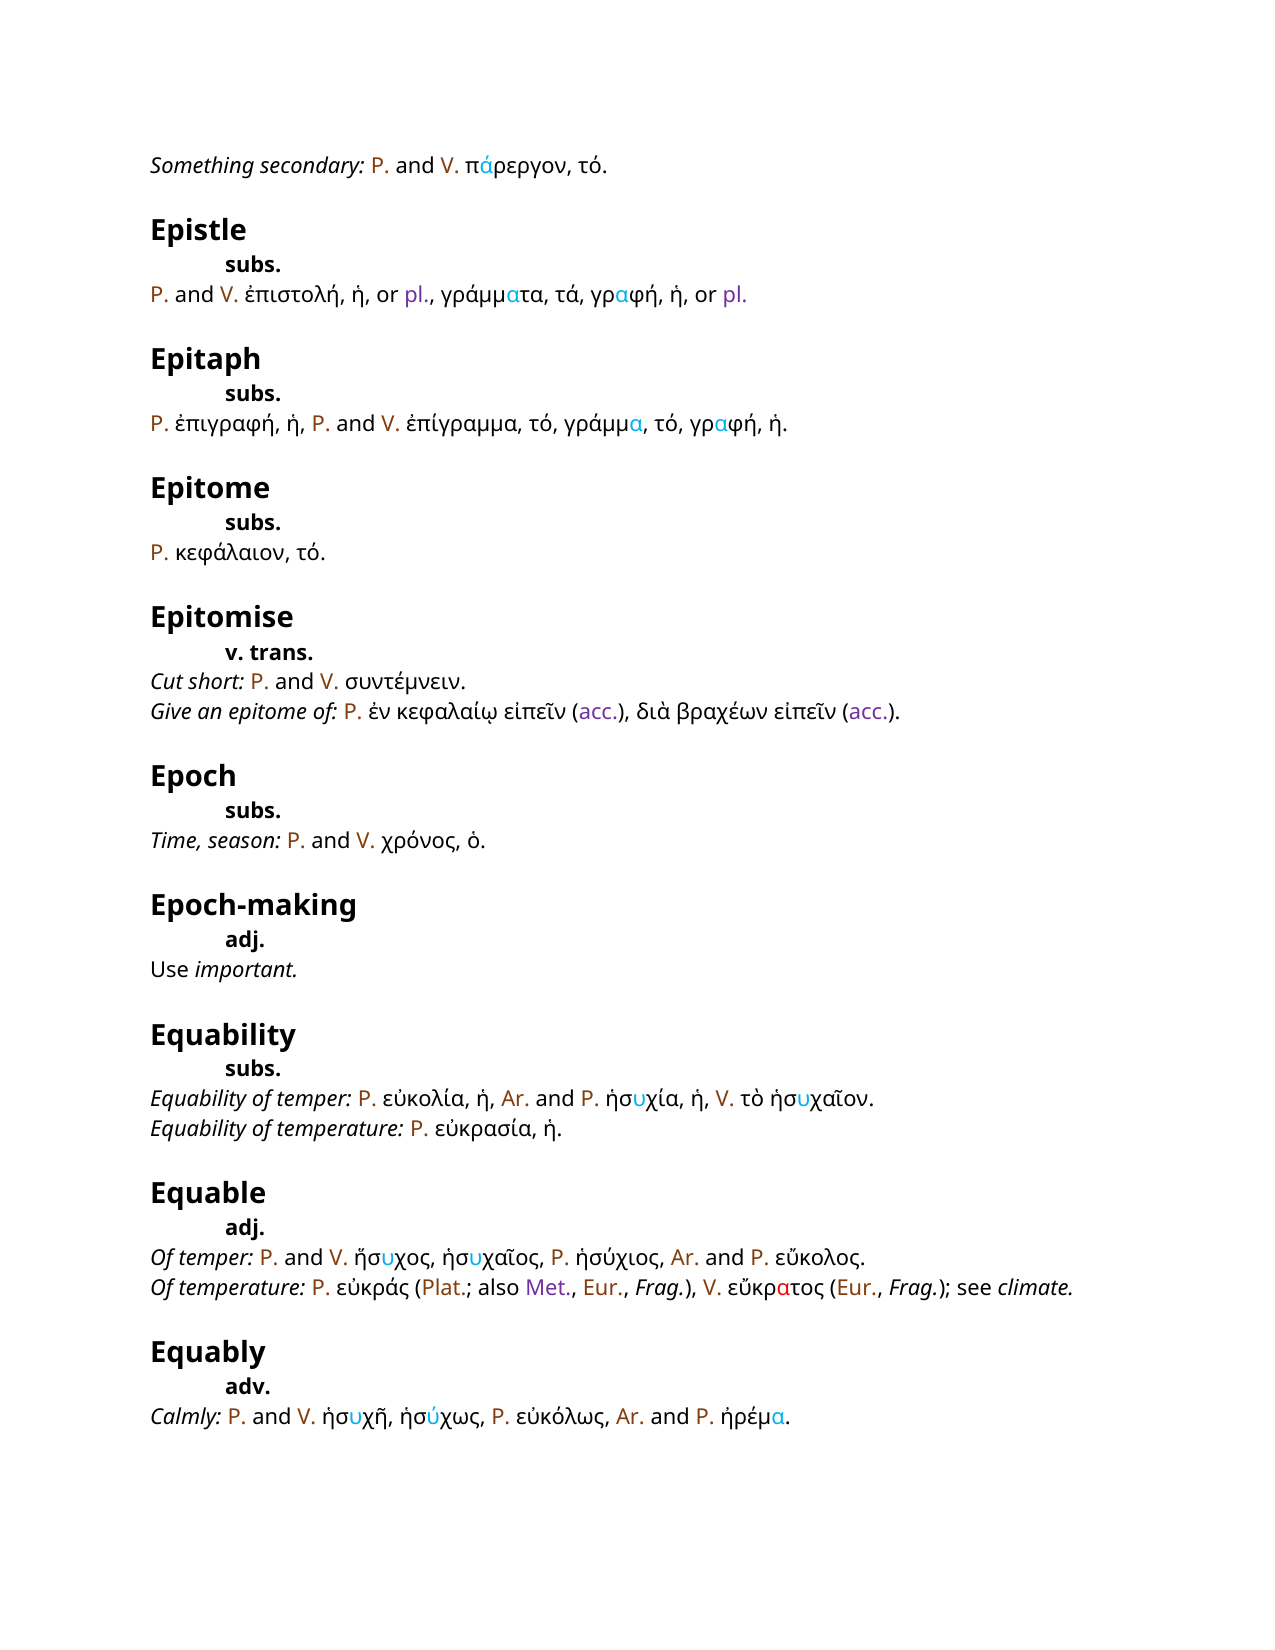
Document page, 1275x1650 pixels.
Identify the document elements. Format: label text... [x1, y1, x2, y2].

text Equability of temperature: P. εὐκρασία, ἡ. [150, 1113, 1125, 1143]
text Equability subs. [150, 1014, 1125, 1083]
text Calmly: P. and V. ἡσυχῆ, ἡσύχως, P. εὐκόλως, Ar. and P. ἠρέμα. [150, 1401, 1125, 1431]
text Of temperature: P. εὐκράς (Plat.; also Met., Eur., Frag.), V. εὔκρατος (Eur., Frag.); see climate. [150, 1272, 1125, 1302]
text Epitome subs. [150, 468, 1125, 537]
text Time, season: P. and V. χρόνος, ὁ. [150, 825, 1125, 855]
text Give an epitome of: P. ἐν κεφαλαίῳ εἰπεῖν (acc.), διὰ βραχέων εἰπεῖν (acc.). [150, 696, 1125, 726]
text P. κεφάλαιον, τό. [150, 537, 1125, 567]
text Of temper: P. and V. ἥσυχος, ἡσυχαῖος, P. ἡσύχιος, Ar. and P. εὔκολος. [150, 1242, 1125, 1272]
text Epistle subs. [150, 209, 1125, 279]
text Epitomise v. trans. [150, 597, 1125, 666]
text Use important. [150, 954, 1125, 984]
text P. and V. ἐπιστολή, ἡ, or pl., γράμματα, τά, γραφή, ἡ, or pl. [150, 279, 1125, 309]
text Equably adv. [150, 1331, 1125, 1401]
text Epoch-making adj. [150, 885, 1125, 954]
text Epitaph subs. [150, 339, 1125, 408]
text Something secondary: P. and V. πάρεργον, τό. [150, 150, 1125, 180]
text Equability of temper: P. εὐκολία, ἡ, Ar. and P. ἡσυχία, ἡ, V. τὸ ἡσυχαῖον. [150, 1083, 1125, 1113]
text P. ἐπιγραφή, ἡ, P. and V. ἐπίγραμμα, τό, γράμμα, τό, γραφή, ἡ. [150, 408, 1125, 438]
text Cut short: P. and V. συντέμνειν. [150, 666, 1125, 696]
text Epoch subs. [150, 756, 1125, 825]
text Equable adj. [150, 1173, 1125, 1242]
